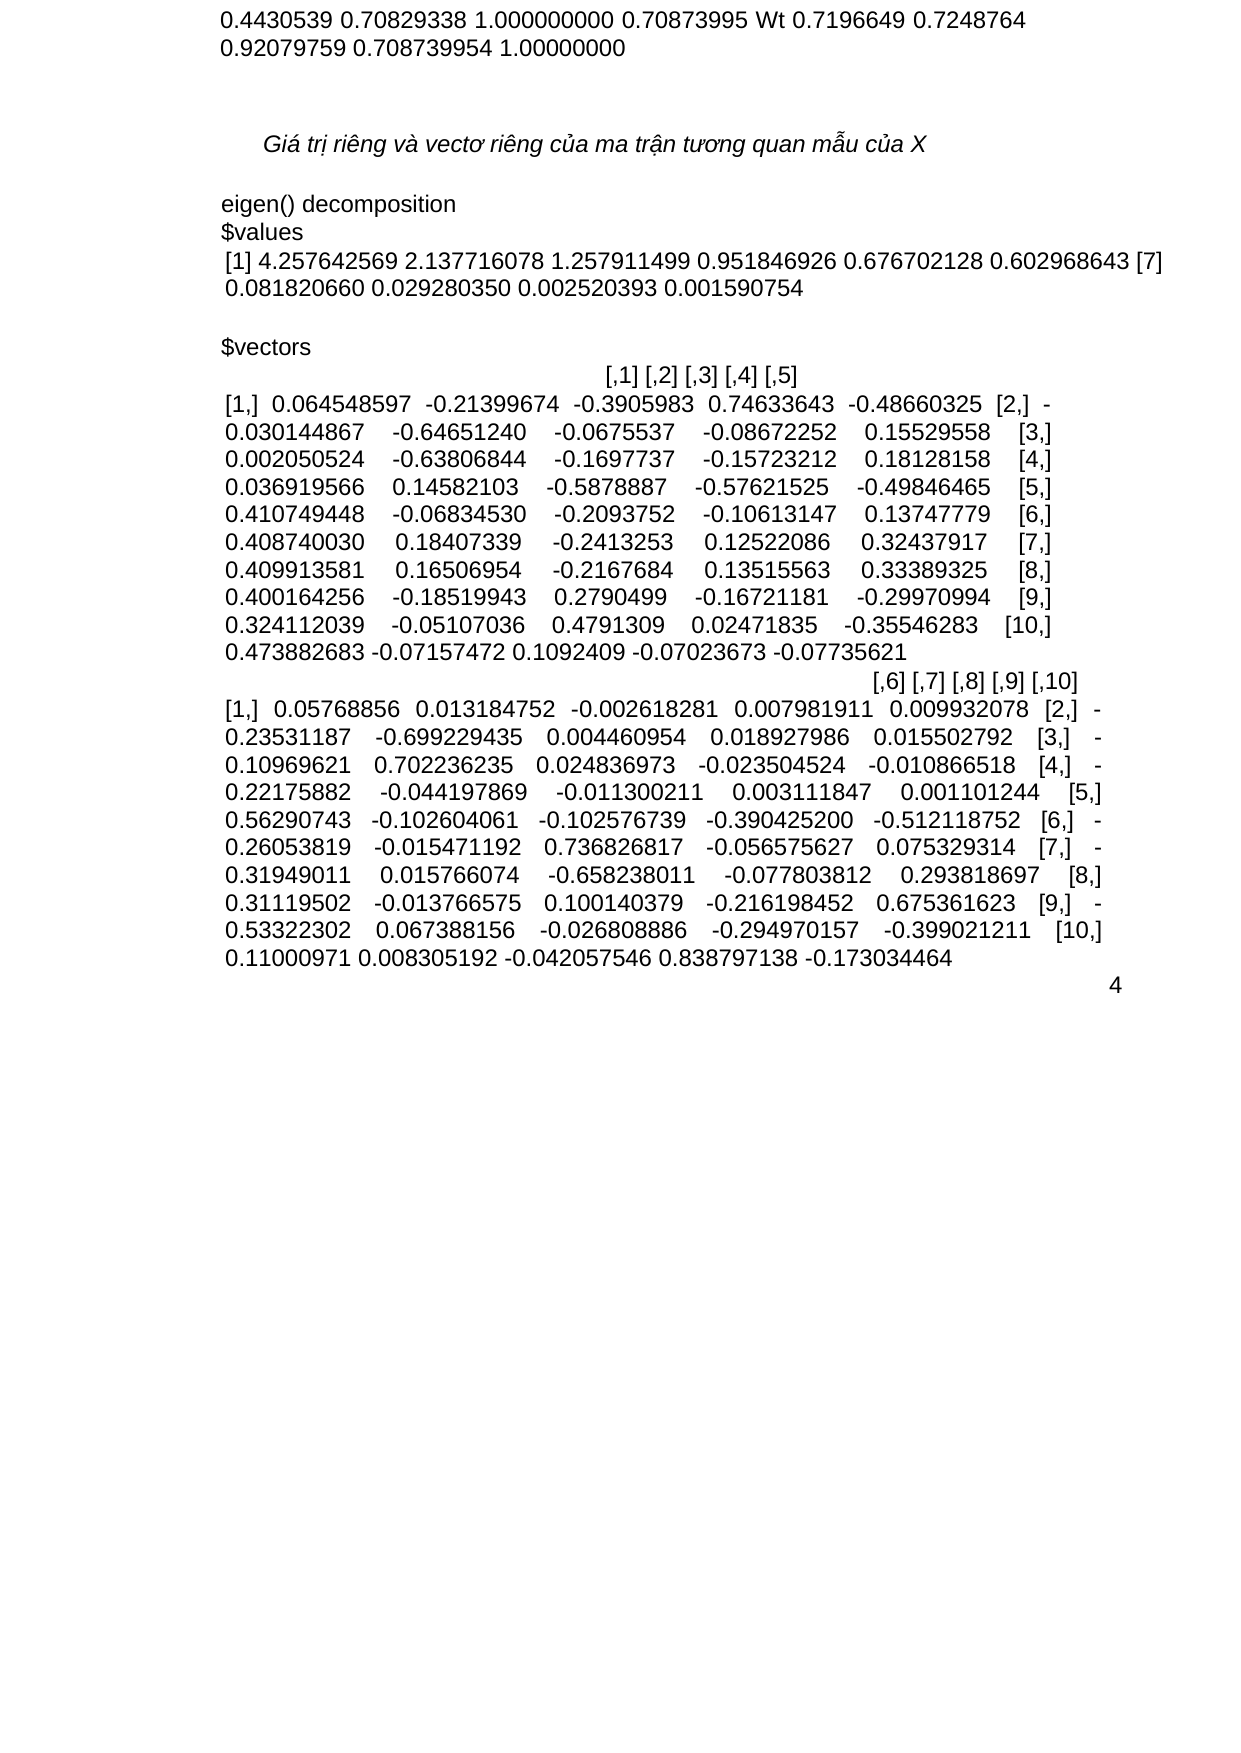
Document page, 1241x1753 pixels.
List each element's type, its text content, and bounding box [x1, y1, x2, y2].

text 4 [206, 971, 1122, 999]
text [1,] 0.064548597 -0.21399674 -0.3905983 0.74633643 -0.48660325 [2,] -0.030144867 -0.64651240 -0.0675537 -0.08672252 0.15529558 [3,] 0.002050524 -0.63806844 -0.1697737 -0.15723212 0.18128158 [4,] 0.036919566 0.14582103 -0.5878887 -0.57621525 -0.49846465 [5,] 0.410749448 -0.06834530 -0.2093752 -0.10613147 0.13747779 [6,] 0.408740030 0.18407339 -0.2413253 0.12522086 0.32437917 [7,] 0.409913581 0.16506954 -0.2167684 0.13515563 0.33389325 [8,] 0.400164256 -0.18519943 0.2790499 -0.16721181 -0.29970994 [9,] 0.324112039 -0.05107036 0.4791309 0.02471835 -0.35546283 [10,] 0.473882683 -0.07157472 0.1092409 -0.07023673 -0.07735621 [225, 390, 1052, 666]
text $values [221, 218, 1197, 246]
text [220, 6, 1027, 62]
text [1] 4.257642569 2.137716078 1.257911499 0.951846926 0.676702128 0.602968643 [7] 0.081820660 0.029280350 0.002520393 0.001590754 [225, 247, 1180, 302]
text $vectors [221, 333, 1197, 360]
text [,6] [,7] [,8] [,9] [,10] [206, 667, 1078, 694]
text Giá trị riêng và vectơ riêng của ma trận tương quan mẫu của X [263, 130, 1197, 157]
text eigen() decomposition [221, 189, 1197, 217]
text [,1] [,2] [,3] [,4] [,5] [206, 361, 1197, 389]
text [1,] 0.05768856 0.013184752 -0.002618281 0.007981911 0.009932078 [2,] -0.23531187 -0.699229435 0.004460954 0.018927986 0.015502792 [3,] -0.10969621 0.702236235 0.024836973 -0.023504524 -0.010866518 [4,] -0.22175882 -0.044197869 -0.011300211 0.003111847 0.001101244 [5,] 0.56290743 -0.102604061 -0.102576739 -0.390425200 -0.512118752 [6,] -0.26053819 -0.015471192 0.736826817 -0.056575627 0.075329314 [7,] -0.31949011 0.015766074 -0.658238011 -0.077803812 0.293818697 [8,] 0.31119502 -0.013766575 0.100140379 -0.216198452 0.675361623 [9,] -0.53322302 0.067388156 -0.026808886 -0.294970157 -0.399021211 [10,] 0.11000971 0.008305192 -0.042057546 0.838797138 -0.173034464 [225, 695, 1103, 971]
